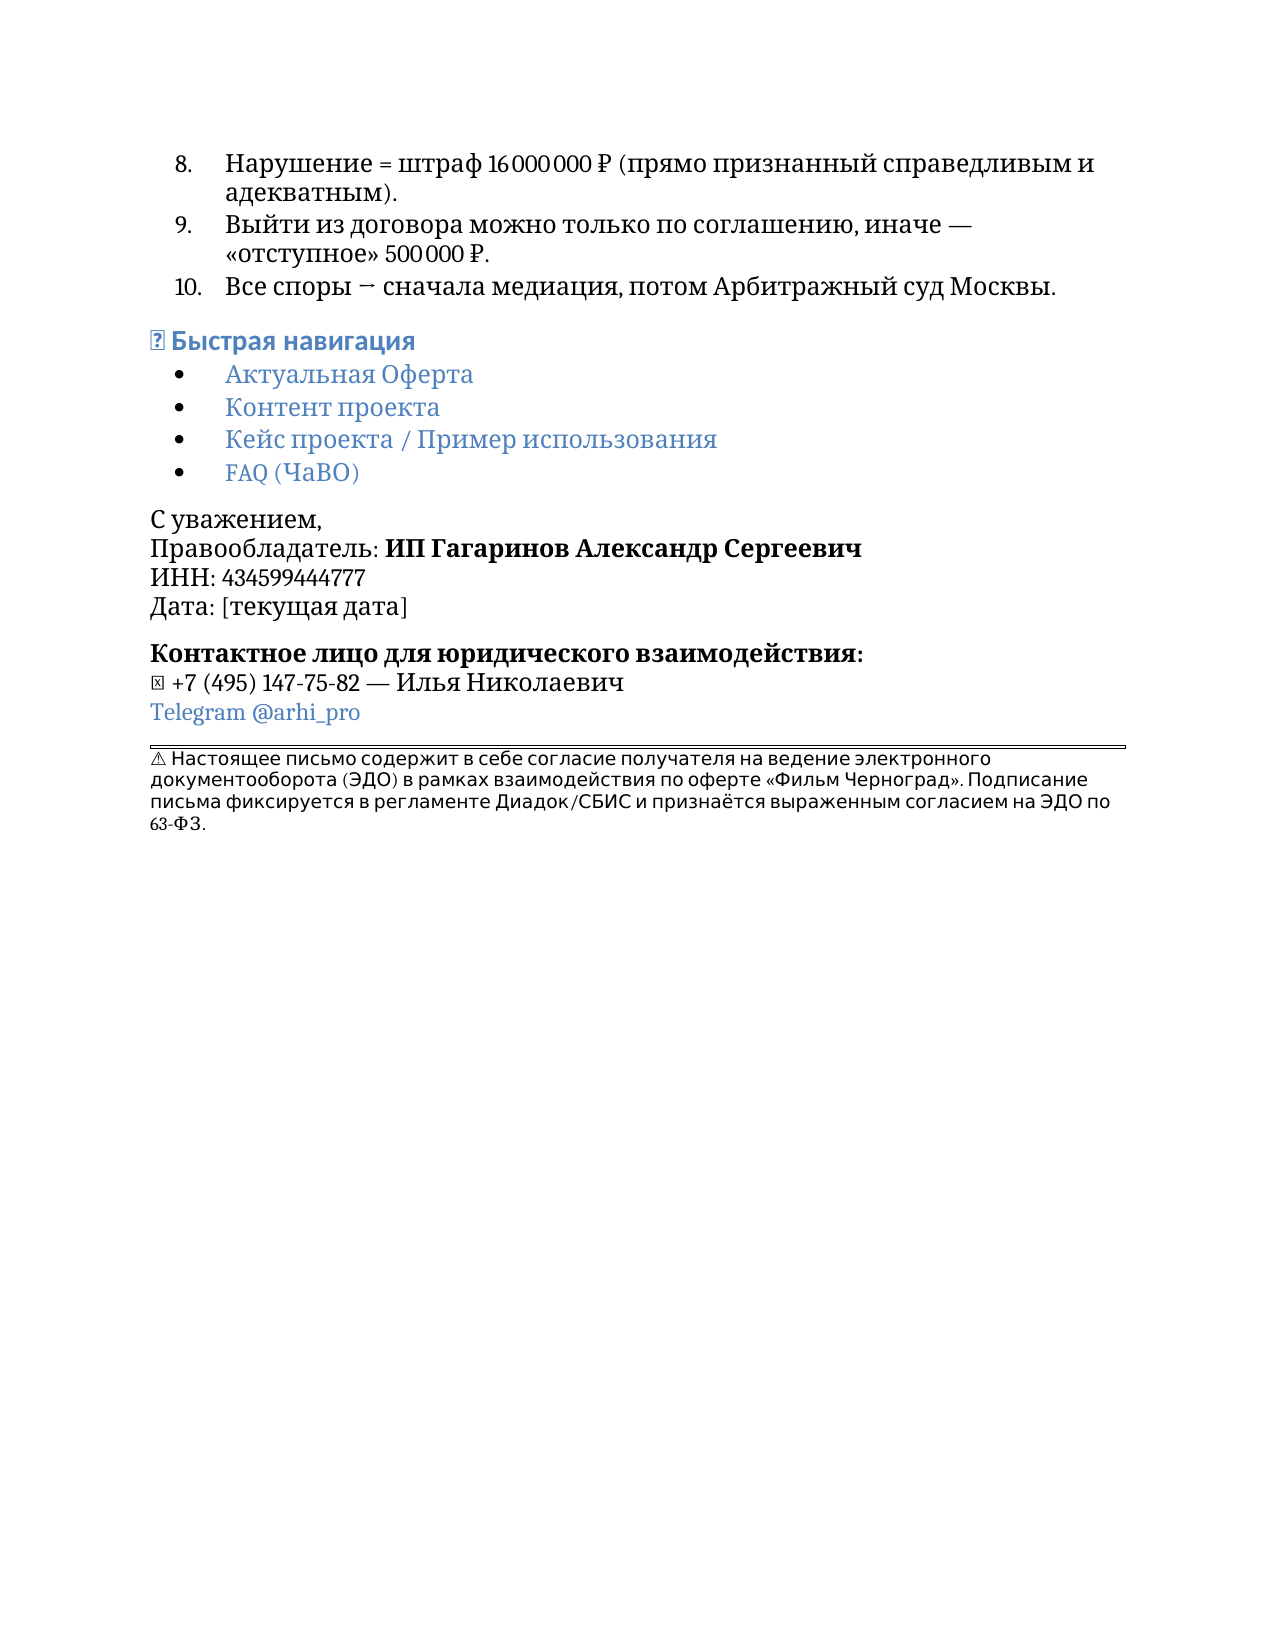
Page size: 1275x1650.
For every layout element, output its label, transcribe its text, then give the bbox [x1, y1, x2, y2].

list Выйти из договора можно только по соглашению, иначе — «отступное» 500 000 ₽. [175, 211, 1125, 269]
text С уважением, Правообладатель: ИП Гагаринов Александр Сергеевич ИНН: 434599444777 Дата: [текущая дата] [150, 506, 1125, 621]
list FAQ (ЧаВО) [175, 459, 1125, 488]
subtitle 🔗 Быстрая навигация [150, 322, 1125, 358]
list Контент проекта [175, 394, 1125, 423]
list Актуальная Оферта [175, 361, 1125, 390]
text Контактное лицо для юридического взаимодействия: 📞 +7 (495) 147-75-82 — Илья Николаевич Telegram @arhi_pro [150, 640, 1125, 726]
list Нарушение = штраф 16 000 000 ₽ (прямо признанный справедливым и адекватным). [175, 150, 1125, 207]
list Все споры → сначала медиация, потом Арбитражный суд Москвы. [175, 272, 1125, 301]
list Кейс проекта / Пример использования [175, 426, 1125, 455]
text ⚠️ Настоящее письмо содержит в себе согласие получателя на ведение электронного документооборота (ЭДО) в рамках взаимодействия по оферте «Фильм Черноград». Подписание письма фиксируется в регламенте Диадок/СБИС и признаётся выраженным согласием на ЭДО по 63-ФЗ. [150, 749, 1125, 835]
